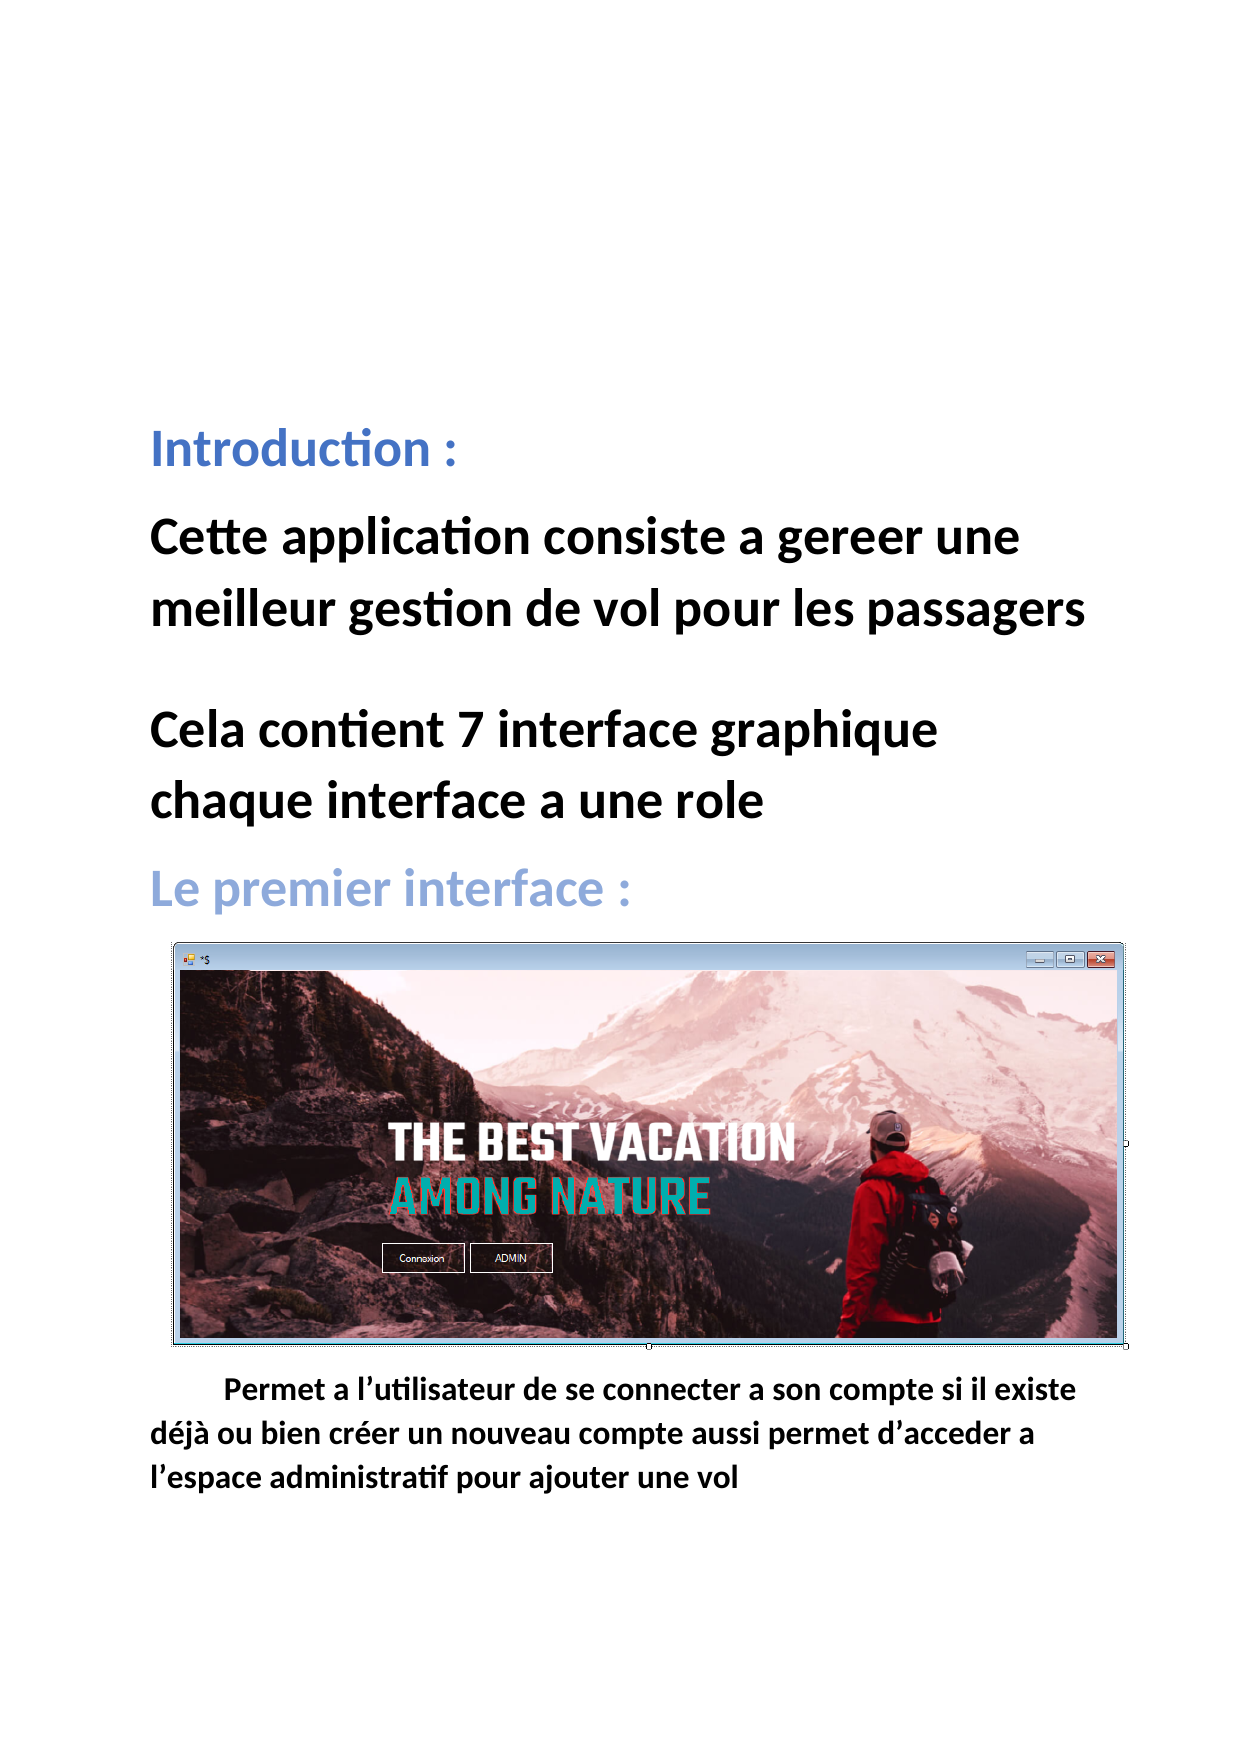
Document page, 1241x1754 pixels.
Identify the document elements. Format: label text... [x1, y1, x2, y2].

text Cette application consiste a gereer une meilleur gestion de vol pour les passagers [150, 502, 1090, 639]
text Permet a l’utilisateur de se connecter a son compte si il existe déjà ou bien créer un nouveau compte aussi permet d’acceder a l’espace administratif pour ajouter une vol [150, 1368, 1090, 1497]
text Le premier interface : [150, 854, 1090, 920]
text Introduction : [150, 414, 1090, 480]
text Cela contient 7 interface graphique chaque interface a une role [150, 661, 1090, 832]
